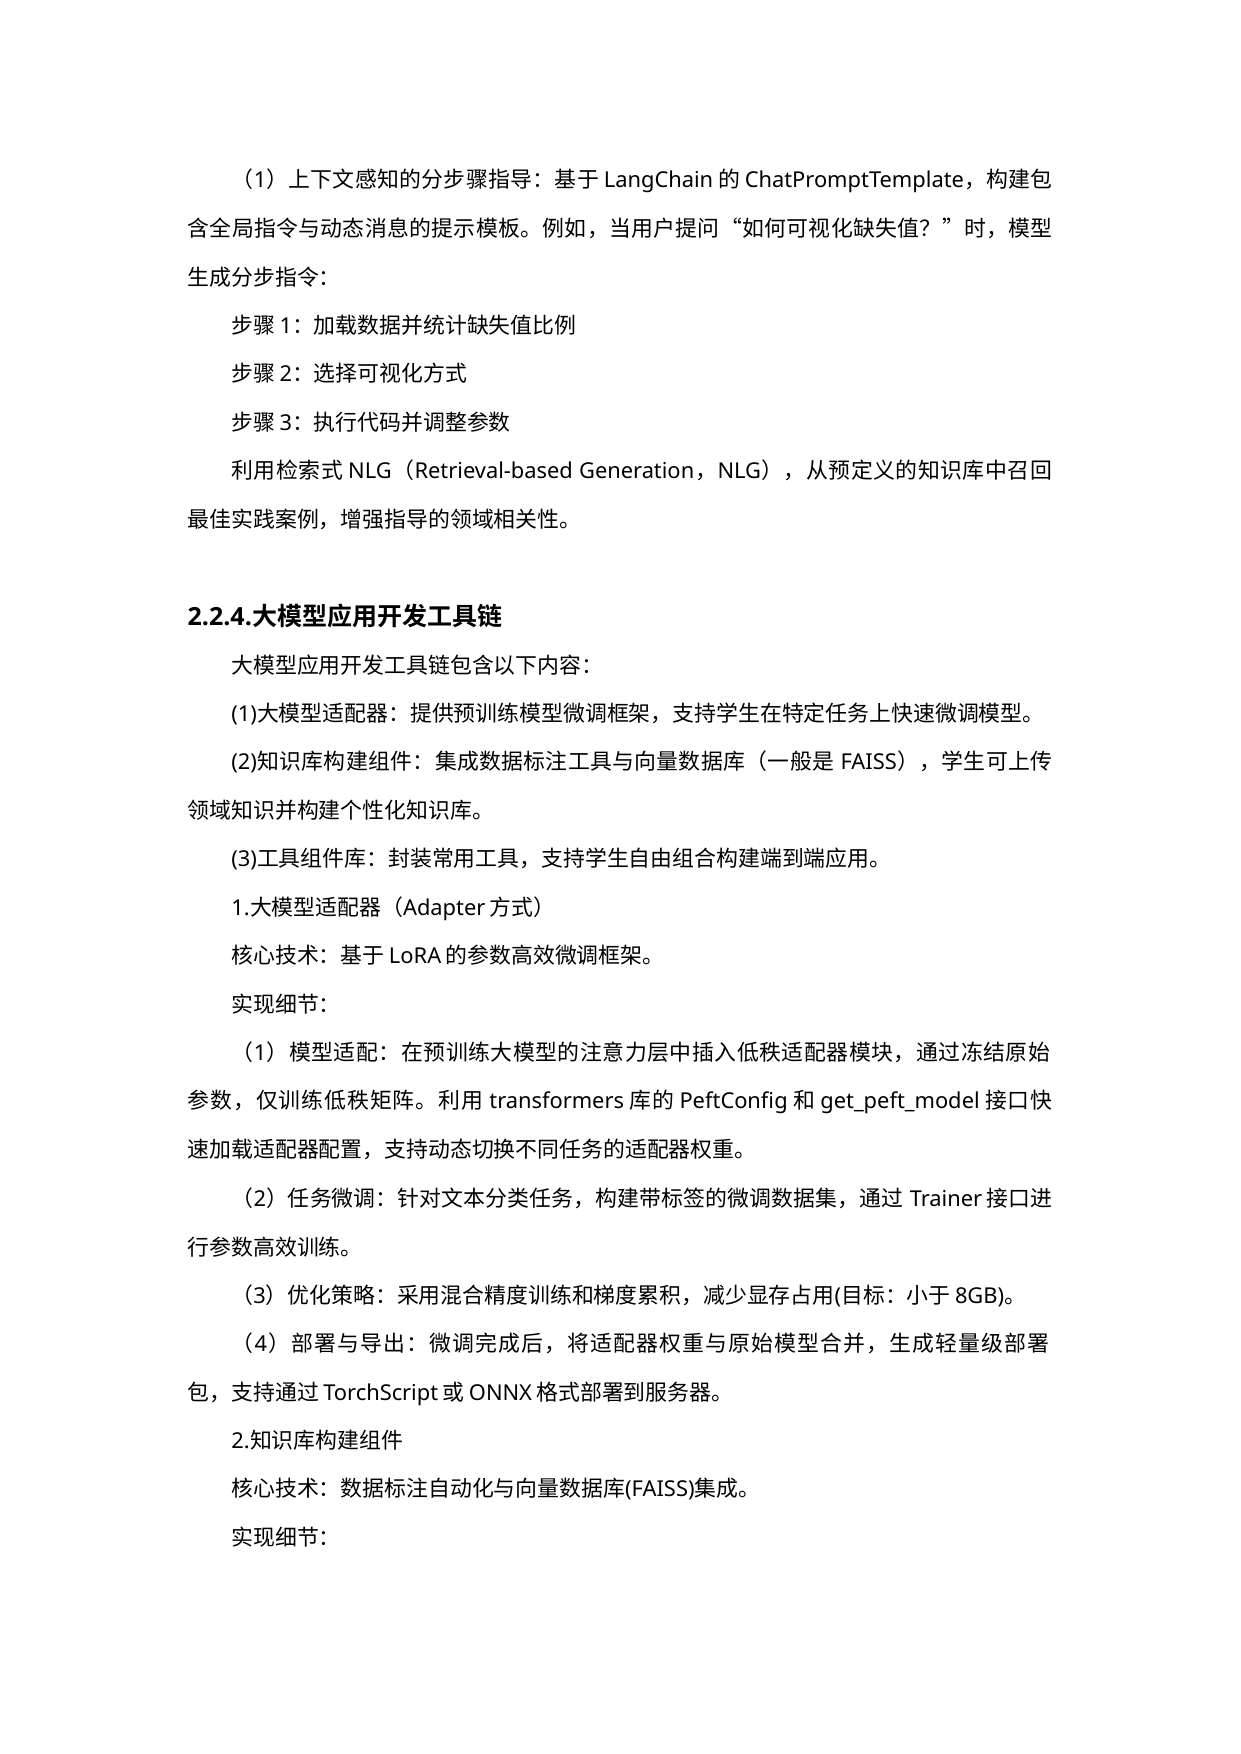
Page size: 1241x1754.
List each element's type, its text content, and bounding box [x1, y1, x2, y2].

text (2)知识库构建组件：集成数据标注工具与向量数据库（一般是FAISS），学生可上传领域知识并构建个性化知识库。 [187, 744, 1053, 825]
text 步骤2：选择可视化方式 [187, 356, 1053, 389]
text (1)大模型适配器：提供预训练模型微调框架，支持学生在特定任务上快速微调模型。 [187, 696, 1053, 728]
text 大模型应用开发工具链包含以下内容： [187, 647, 1053, 680]
text 步骤1：加载数据并统计缺失值比例 [187, 308, 1053, 340]
text 核心技术：数据标注自动化与向量数据库(FAISS)集成。 [187, 1471, 1053, 1504]
text 核心技术：基于LoRA的参数高效微调框架。 [187, 938, 1053, 970]
text 实现细节： [187, 986, 1053, 1019]
text （2）任务微调：针对文本分类任务，构建带标签的微调数据集，通过Trainer接口进行参数高效训练。 [187, 1180, 1053, 1262]
text 实现细节： [187, 1519, 1053, 1552]
text （3）优化策略：采用混合精度训练和梯度累积，减少显存占用(目标：小于8GB)。 [187, 1277, 1053, 1310]
text 步骤3：执行代码并调整参数 [187, 404, 1053, 437]
text 2.知识库构建组件 [187, 1423, 1053, 1455]
text （1）上下文感知的分步骤指导：基于LangChain的ChatPromptTemplate，构建包含全局指令与动态消息的提示模板。例如，当用户提问“如何可视化缺失值？”时，模型生成分步指令： [187, 162, 1053, 292]
text （1）模型适配：在预训练大模型的注意力层中插入低秩适配器模块，通过冻结原始参数，仅训练低秩矩阵。利用transformers库的PeftConfig和get_peft_model接口快速加载适配器配置，支持动态切换不同任务的适配器权重。 [187, 1034, 1053, 1164]
text 2.2.4.大模型应用开发工具链 [187, 582, 1053, 647]
text （4）部署与导出：微调完成后，将适配器权重与原始模型合并，生成轻量级部署包，支持通过TorchScript或ONNX格式部署到服务器。 [187, 1326, 1053, 1407]
text 利用检索式NLG（Retrieval-based Generation，NLG），从预定义的知识库中召回最佳实践案例，增强指导的领域相关性。 [187, 453, 1053, 534]
text 1.大模型适配器（Adapter方式） [187, 889, 1053, 922]
text (3)工具组件库：封装常用工具，支持学生自由组合构建端到端应用。 [187, 841, 1053, 874]
